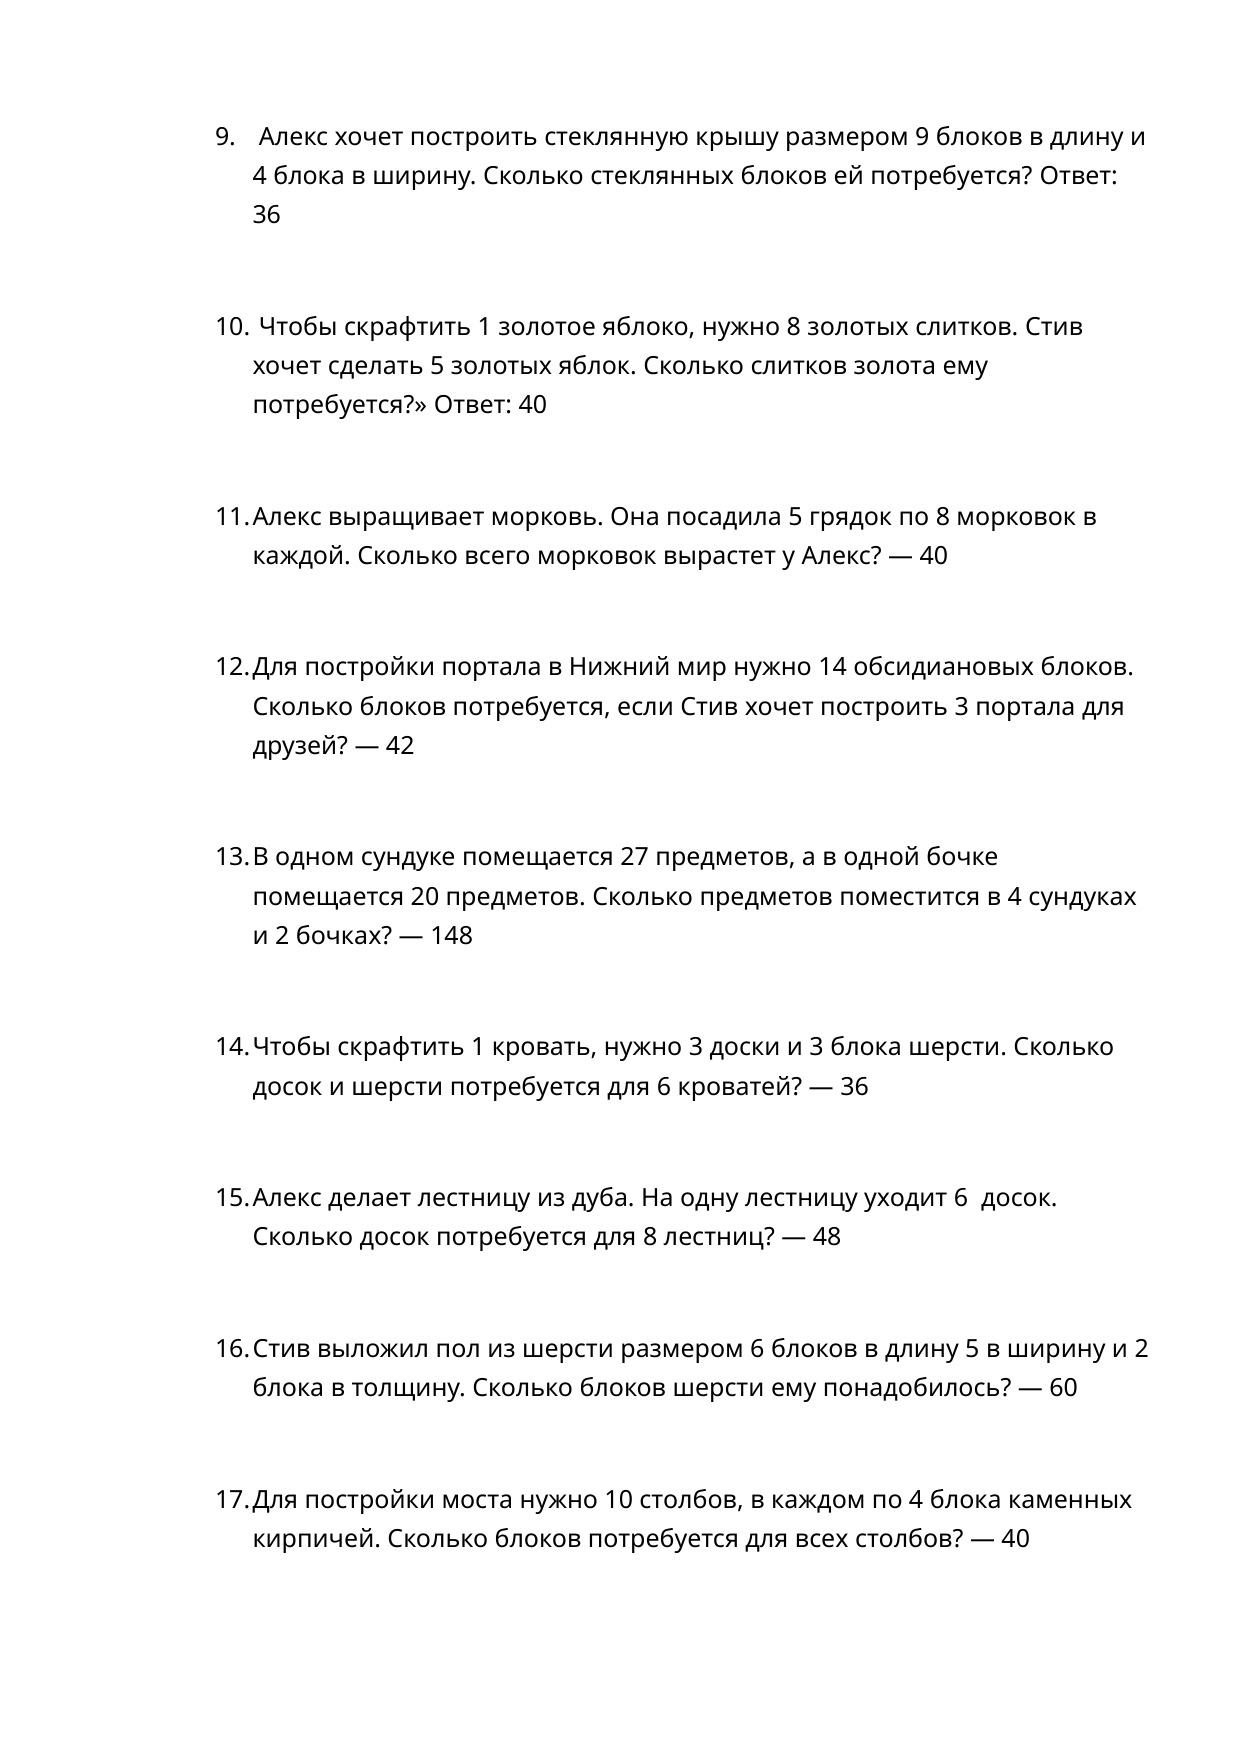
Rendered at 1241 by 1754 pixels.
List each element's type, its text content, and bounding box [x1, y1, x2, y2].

list Алекс делает лестницу из дуба. На одну лестницу уходит 6 досок. Сколько досок потребуется для 8 лестниц? — 48 [215, 1180, 1152, 1253]
list В одном сундуке помещается 27 предметов, а в одной бочке помещается 20 предметов. Сколько предметов поместится в 4 сундуках и 2 бочках? — 148 [215, 839, 1152, 951]
list Для постройки портала в Нижний мир нужно 14 обсидиановых блоков. Сколько блоков потребуется, если Стив хочет построить 3 портала для друзей? — 42 [215, 649, 1152, 761]
list Для постройки моста нужно 10 столбов, в каждом по 4 блока каменных кирпичей. Сколько блоков потребуется для всех столбов? — 40 [215, 1481, 1152, 1555]
list Чтобы скрафтить 1 золотое яблоко, нужно 8 золотых слитков. Стив хочет сделать 5 золотых яблок. Сколько слитков золота ему потребуется?» Ответ: 40 [215, 308, 1152, 421]
list Алекс выращивает морковь. Она посадила 5 грядок по 8 морковок в каждой. Сколько всего морковок вырастет у Алекс? — 40 [215, 498, 1152, 571]
list Чтобы скрафтить 1 кровать, нужно 3 доски и 3 блока шерсти. Сколько досок и шерсти потребуется для 6 кроватей? — 36 [215, 1029, 1152, 1102]
list Алекс хочет построить стеклянную крышу размером 9 блоков в длину и 4 блока в ширину. Сколько стеклянных блоков ей потребуется? Ответ: 36 [215, 118, 1152, 231]
list Стив выложил пол из шерсти размером 6 блоков в длину 5 в ширину и 2 блока в толщину. Сколько блоков шерсти ему понадобилось? — 60 [215, 1331, 1152, 1404]
